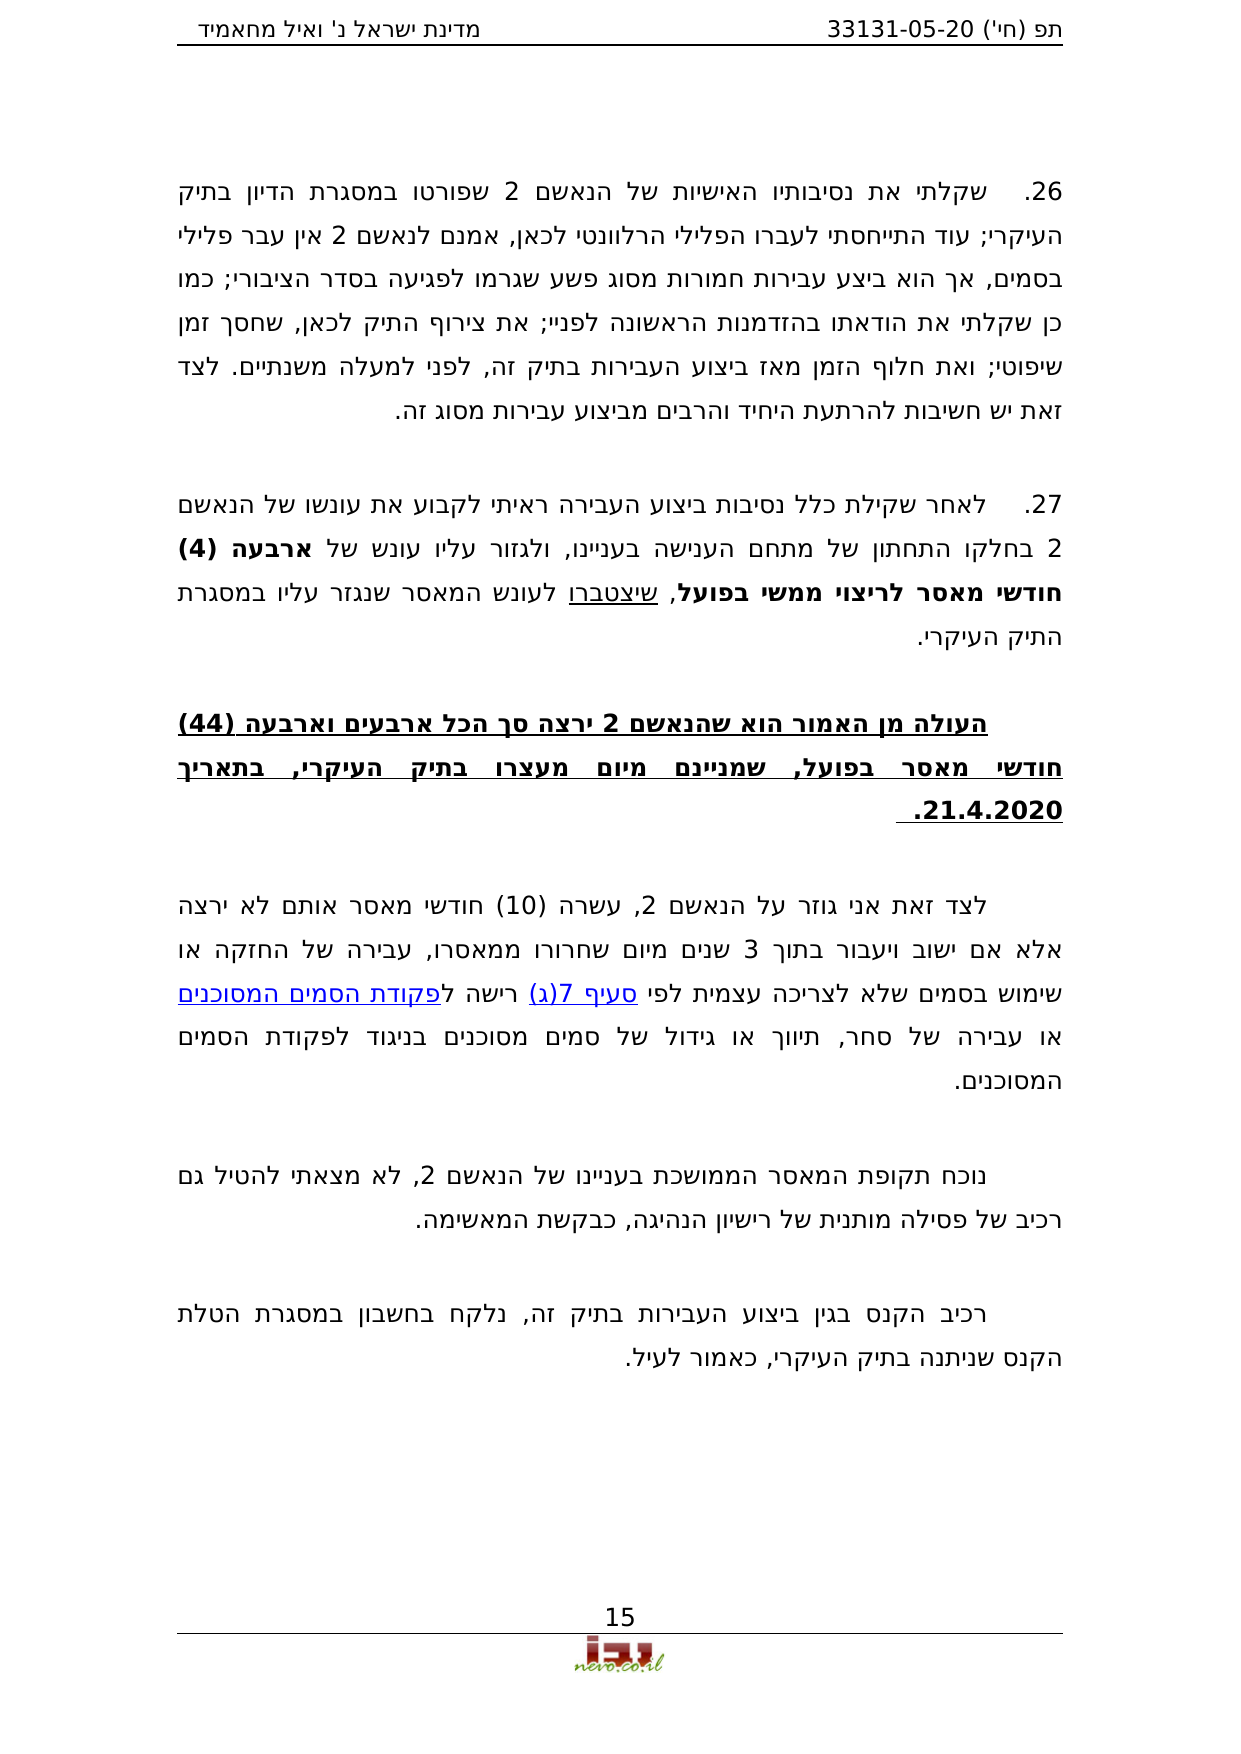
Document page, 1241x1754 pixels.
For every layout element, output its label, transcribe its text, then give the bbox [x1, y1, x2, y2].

text 27. לאחר שקילת כלל נסיבות ביצוע העבירה ראיתי לקבוע את עונשו של הנאשם 2 בחלקו התחתון של מתחם הענישה בעניינו, ולגזור עליו עונש של ארבעה (4) חודשי מאסר לריצוי ממשי בפועל, שיצטברו לעונש המאסר שנגזר עליו במסגרת התיק העיקרי. [177, 491, 1063, 651]
picture [574, 1635, 666, 1673]
text רכיב הקנס בגין ביצוע העבירות בתיק זה, נלקח בחשבון במסגרת הטלת הקנס שניתנה בתיק העיקרי, כאמור לעיל. [177, 1300, 1063, 1373]
text העולה מן האמור הוא שהנאשם 2 ירצה סך הכל ארבעים וארבעה (44) חודשי מאסר בפועל, שמניינם מיום מעצרו בתיק העיקרי, בתאריך 21.4.2020. [177, 709, 1063, 778]
text לצד זאת אני גוזר על הנאשם 2, עשרה (10) חודשי מאסר אותם לא ירצה אלא אם ישוב ויעבור בתוך 3 שנים מיום שחרורו ממאסרו, עבירה של החזקה או שימוש בסמים שלא לצריכה עצמית לפי סעיף 7(ג) רישה לפקודת הסמים המסוכנים או עבירה של סחר, תיווך או גידול של סמים מסוכנים בניגוד לפקודת הסמים המסוכנים. [177, 891, 1063, 1096]
text 26. שקלתי את נסיבותיו האישיות של הנאשם 2 שפורטו במסגרת הדיון בתיק העיקרי; עוד התייחסתי לעברו הפלילי הרלוונטי לכאן, אמנם לנאשם 2 אין עבר פלילי בסמים, אך הוא ביצע עבירות חמורות מסוג פשע שגרמו לפגיעה בסדר הציבורי; כמו כן שקלתי את הודאתו בהזדמנות הראשונה לפניי; את צירוף התיק לכאן, שחסך זמן שיפוטי; ואת חלוף הזמן מאז ביצוע העבירות בתיק זה, לפני למעלה משנתיים. לצד זאת יש חשיבות להרתעת היחיד והרבים מביצוע עבירות מסוג זה. [177, 177, 1063, 425]
text העולה מן האמור הוא שהנאשם 2 ירצה סך הכל ארבעים וארבעה (44) חודשי מאסר בפועל, שמניינם מיום מעצרו בתיק העיקרי, בתאריך 21.4.2020. [177, 779, 1063, 826]
text נוכח תקופת המאסר הממושכת בעניינו של הנאשם 2, לא מצאתי להטיל גם רכיב של פסילה מותנית של רישיון הנהיגה, כבקשת המאשימה. [177, 1161, 1063, 1234]
